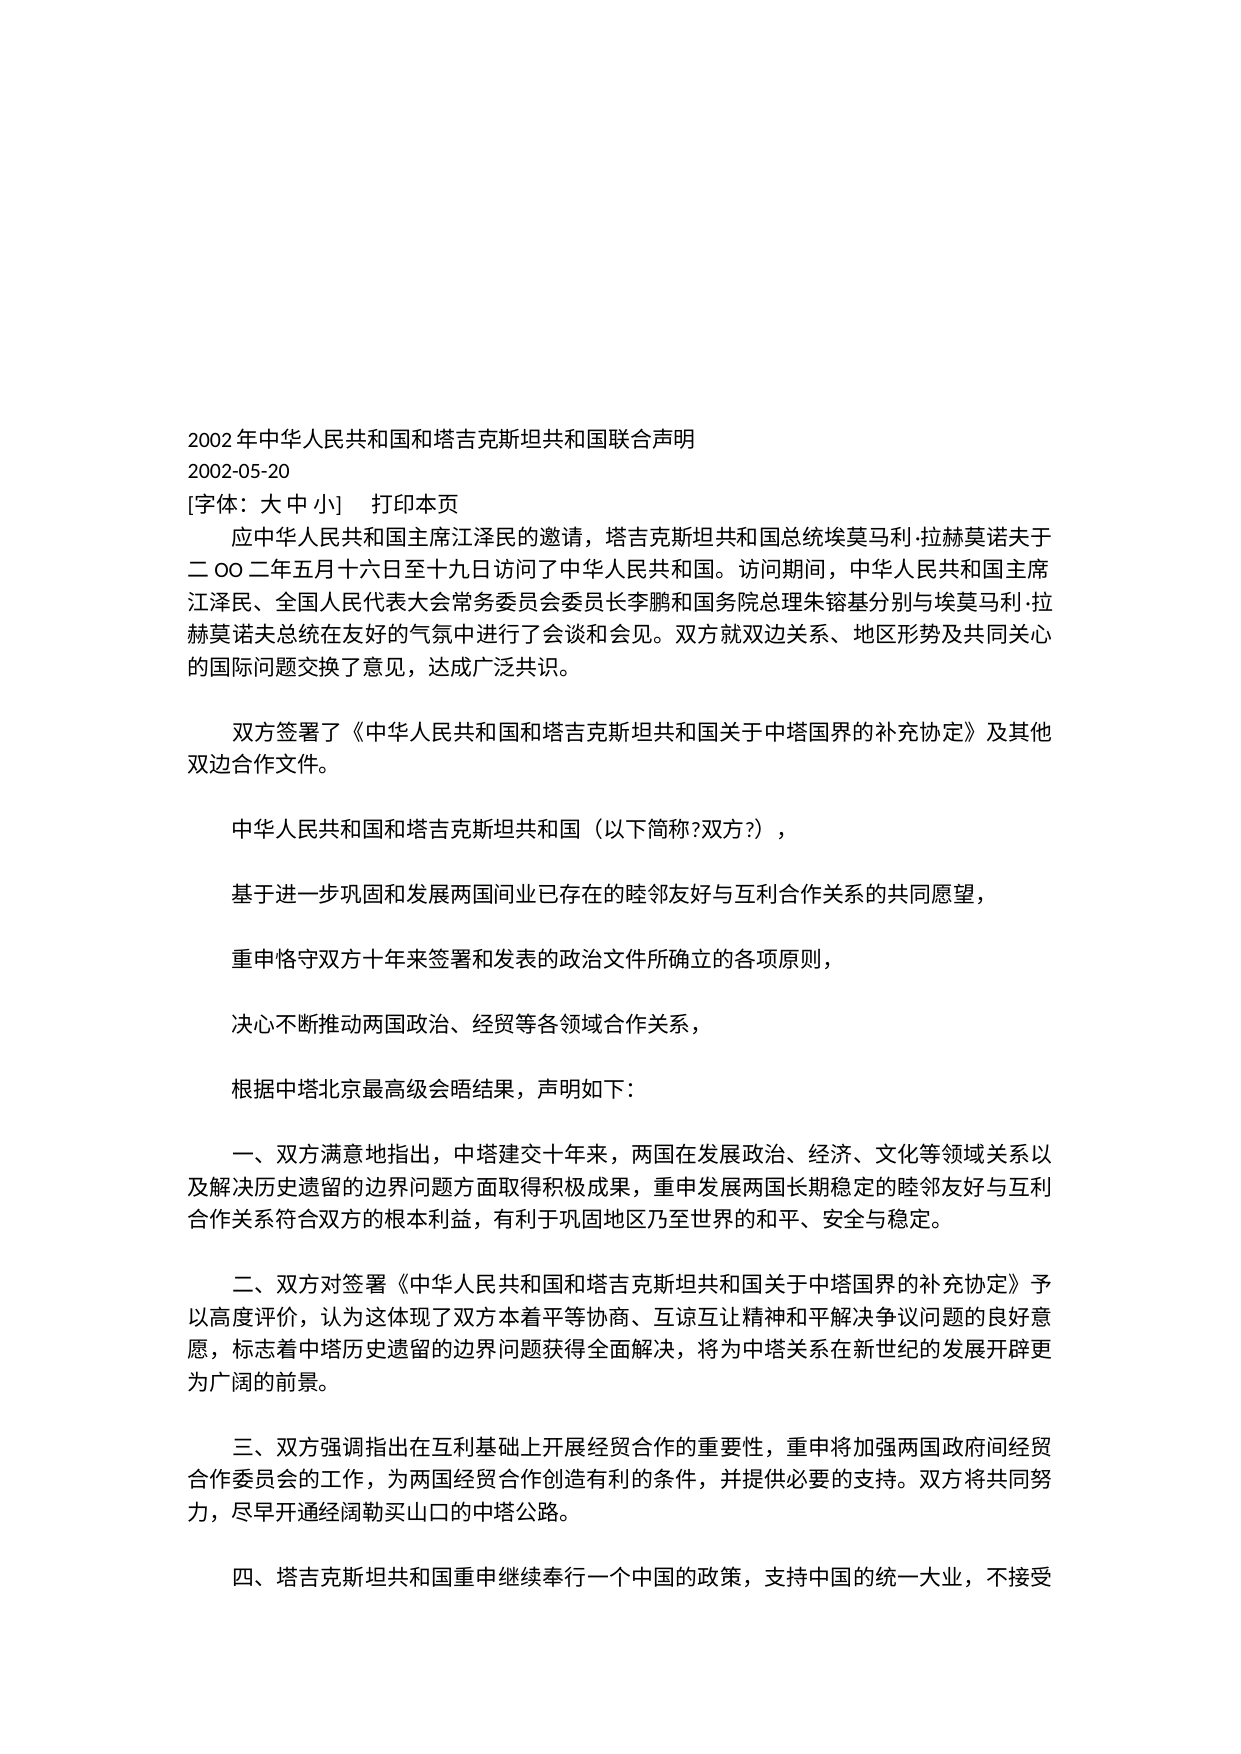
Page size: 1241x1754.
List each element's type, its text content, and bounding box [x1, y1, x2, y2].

text 中华人民共和国和塔吉克斯坦共和国（以下简称?双方?）， [187, 812, 1053, 844]
text 决心不断推动两国政治、经贸等各领域合作关系， [187, 1007, 1053, 1039]
text [字体：大 中 小] 打印本页 [187, 487, 1053, 519]
text 双方签署了《中华人民共和国和塔吉克斯坦共和国关于中塔国界的补充协定》及其他双边合作文件。 [187, 714, 1053, 779]
text 基于进一步巩固和发展两国间业已存在的睦邻友好与互利合作关系的共同愿望， [187, 877, 1053, 909]
text 2002年中华人民共和国和塔吉克斯坦共和国联合声明 [187, 422, 1053, 454]
text 二、双方对签署《中华人民共和国和塔吉克斯坦共和国关于中塔国界的补充协定》予以高度评价，认为这体现了双方本着平等协商、互谅互让精神和平解决争议问题的良好意愿，标志着中塔历史遗留的边界问题获得全面解决，将为中塔关系在新世纪的发展开辟更为广阔的前景。 [187, 1267, 1053, 1397]
text 应中华人民共和国主席江泽民的邀请，塔吉克斯坦共和国总统埃莫马利·拉赫莫诺夫于二OO二年五月十六日至十九日访问了中华人民共和国。访问期间，中华人民共和国主席江泽民、全国人民代表大会常务委员会委员长李鹏和国务院总理朱镕基分别与埃莫马利·拉赫莫诺夫总统在友好的气氛中进行了会谈和会见。双方就双边关系、地区形势及共同关心的国际问题交换了意见，达成广泛共识。 [187, 519, 1053, 682]
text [187, 1559, 1053, 1592]
text 2002-05-20 [187, 454, 1053, 487]
text 重申恪守双方十年来签署和发表的政治文件所确立的各项原则， [187, 942, 1053, 974]
text 根据中塔北京最高级会晤结果，声明如下： [187, 1072, 1053, 1104]
text 三、双方强调指出在互利基础上开展经贸合作的重要性，重申将加强两国政府间经贸合作委员会的工作，为两国经贸合作创造有利的条件，并提供必要的支持。双方将共同努力，尽早开通经阔勒买山口的中塔公路。 [187, 1429, 1053, 1527]
text 一、双方满意地指出，中塔建交十年来，两国在发展政治、经济、文化等领域关系以及解决历史遗留的边界问题方面取得积极成果，重申发展两国长期稳定的睦邻友好与互利合作关系符合双方的根本利益，有利于巩固地区乃至世界的和平、安全与稳定。 [187, 1137, 1053, 1234]
